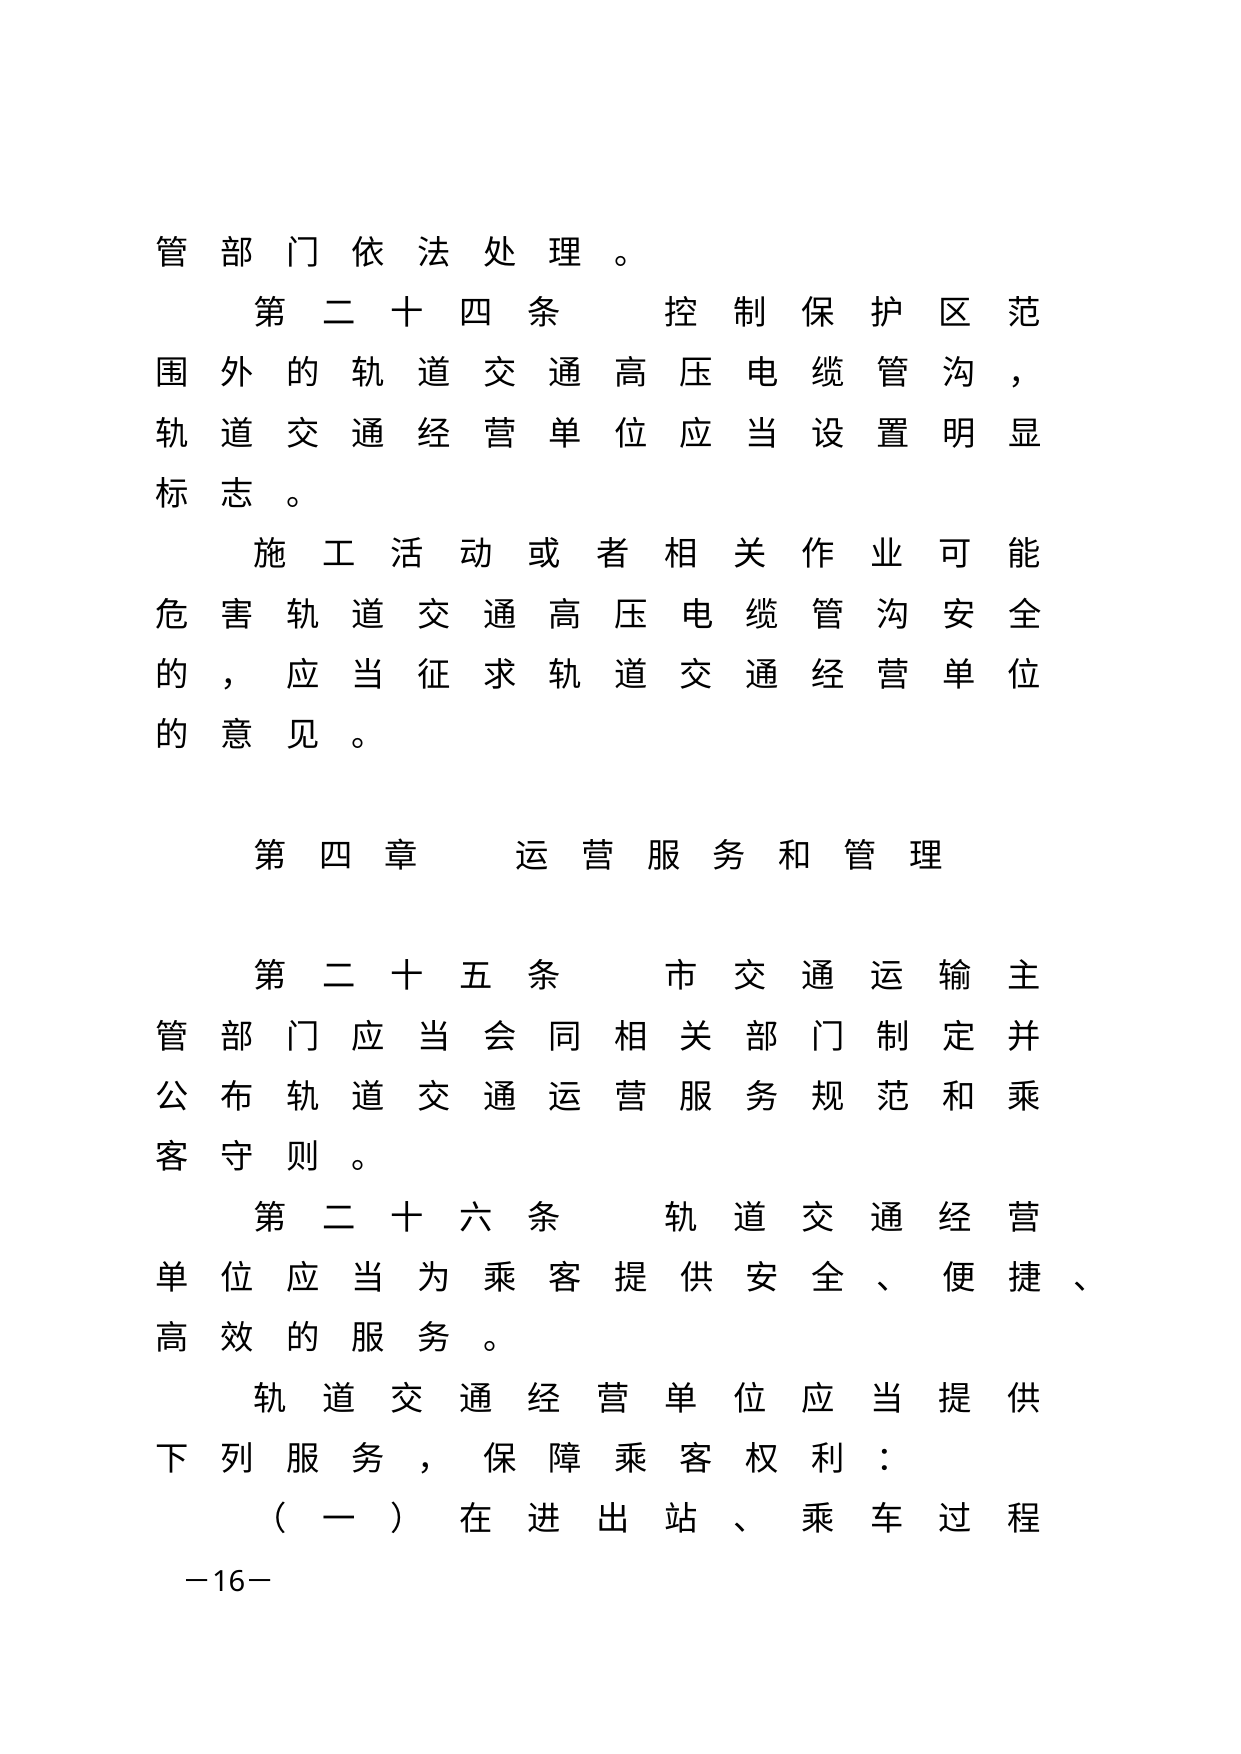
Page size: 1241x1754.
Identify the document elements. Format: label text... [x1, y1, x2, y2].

text 第四章 运营服务和管理 [155, 823, 1073, 883]
text 第二十六条 轨道交通经营单位应当为乘客提供安全、便捷、高效的服务。 [155, 1184, 1073, 1365]
text 轨道交通经营单位应当提供下列服务，保障乘客权利： [155, 1365, 1073, 1486]
text 施工活动或者相关作业可能危害轨道交通高压电缆管沟安全的，应当征求轨道交通经营单位的意见。 [155, 521, 1073, 762]
text （一）在进出站、乘车过程中，为老、弱、病、残、孕、携带婴幼儿者或者其他需要帮助的乘客提供必要的服务； [155, 1486, 1073, 1546]
text 第二十四条 控制保护区范围外的轨道交通高压电缆管沟，轨道交通经营单位应当设置明显标志。 [155, 280, 1073, 521]
text 轨道交通经营单位可以进入控制保护区内施工现场查看，建设（作业）单位应当予以配合。施工活动危害或者可能危害轨道交通安全的，轨道交通经营单位可以要求建设（作业）单位停止作业并采取相应的安全措施。建设（作业）单位拒不采纳的，轨道交通经营单位应当报告市城市管理主管部门，由市城市管理主管部门依法处理。 [155, 219, 1073, 280]
text 第二十五条 市交通运输主管部门应当会同相关部门制定并公布轨道交通运营服务规范和乘客守则。 [155, 943, 1073, 1184]
